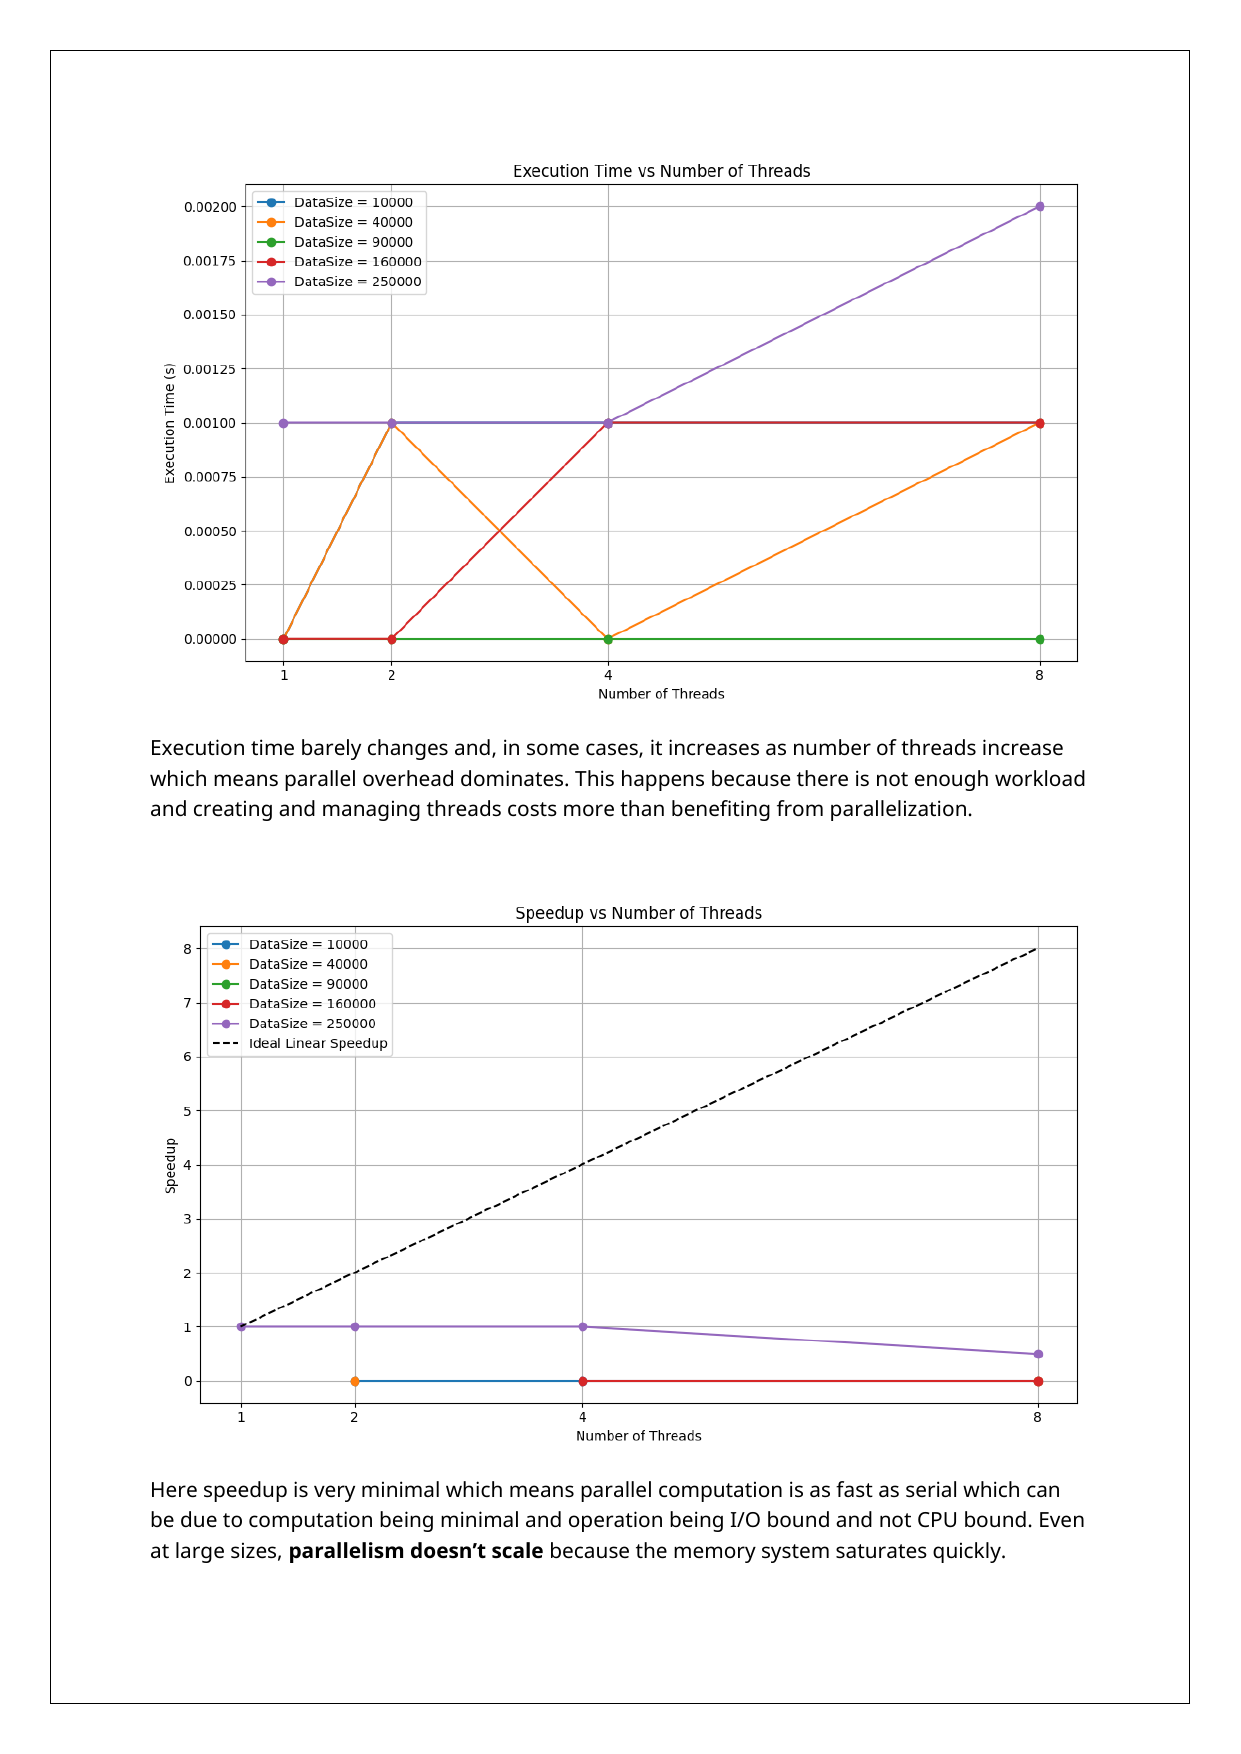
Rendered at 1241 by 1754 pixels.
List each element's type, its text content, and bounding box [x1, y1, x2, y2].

text Execution time barely changes and, in some cases, it increases as number of threads increase which means parallel overhead dominates. This happens because there is not enough workload and creating and managing threads costs more than benefiting from parallelization. [150, 733, 1090, 823]
picture [150, 150, 1091, 715]
picture [150, 892, 1091, 1457]
text Here speedup is very minimal which means parallel computation is as fast as serial which can be due to computation being minimal and operation being I/O bound and not CPU bound. Even at large sizes, parallelism doesn’t scale because the memory system saturates quickly. [150, 1475, 1090, 1565]
